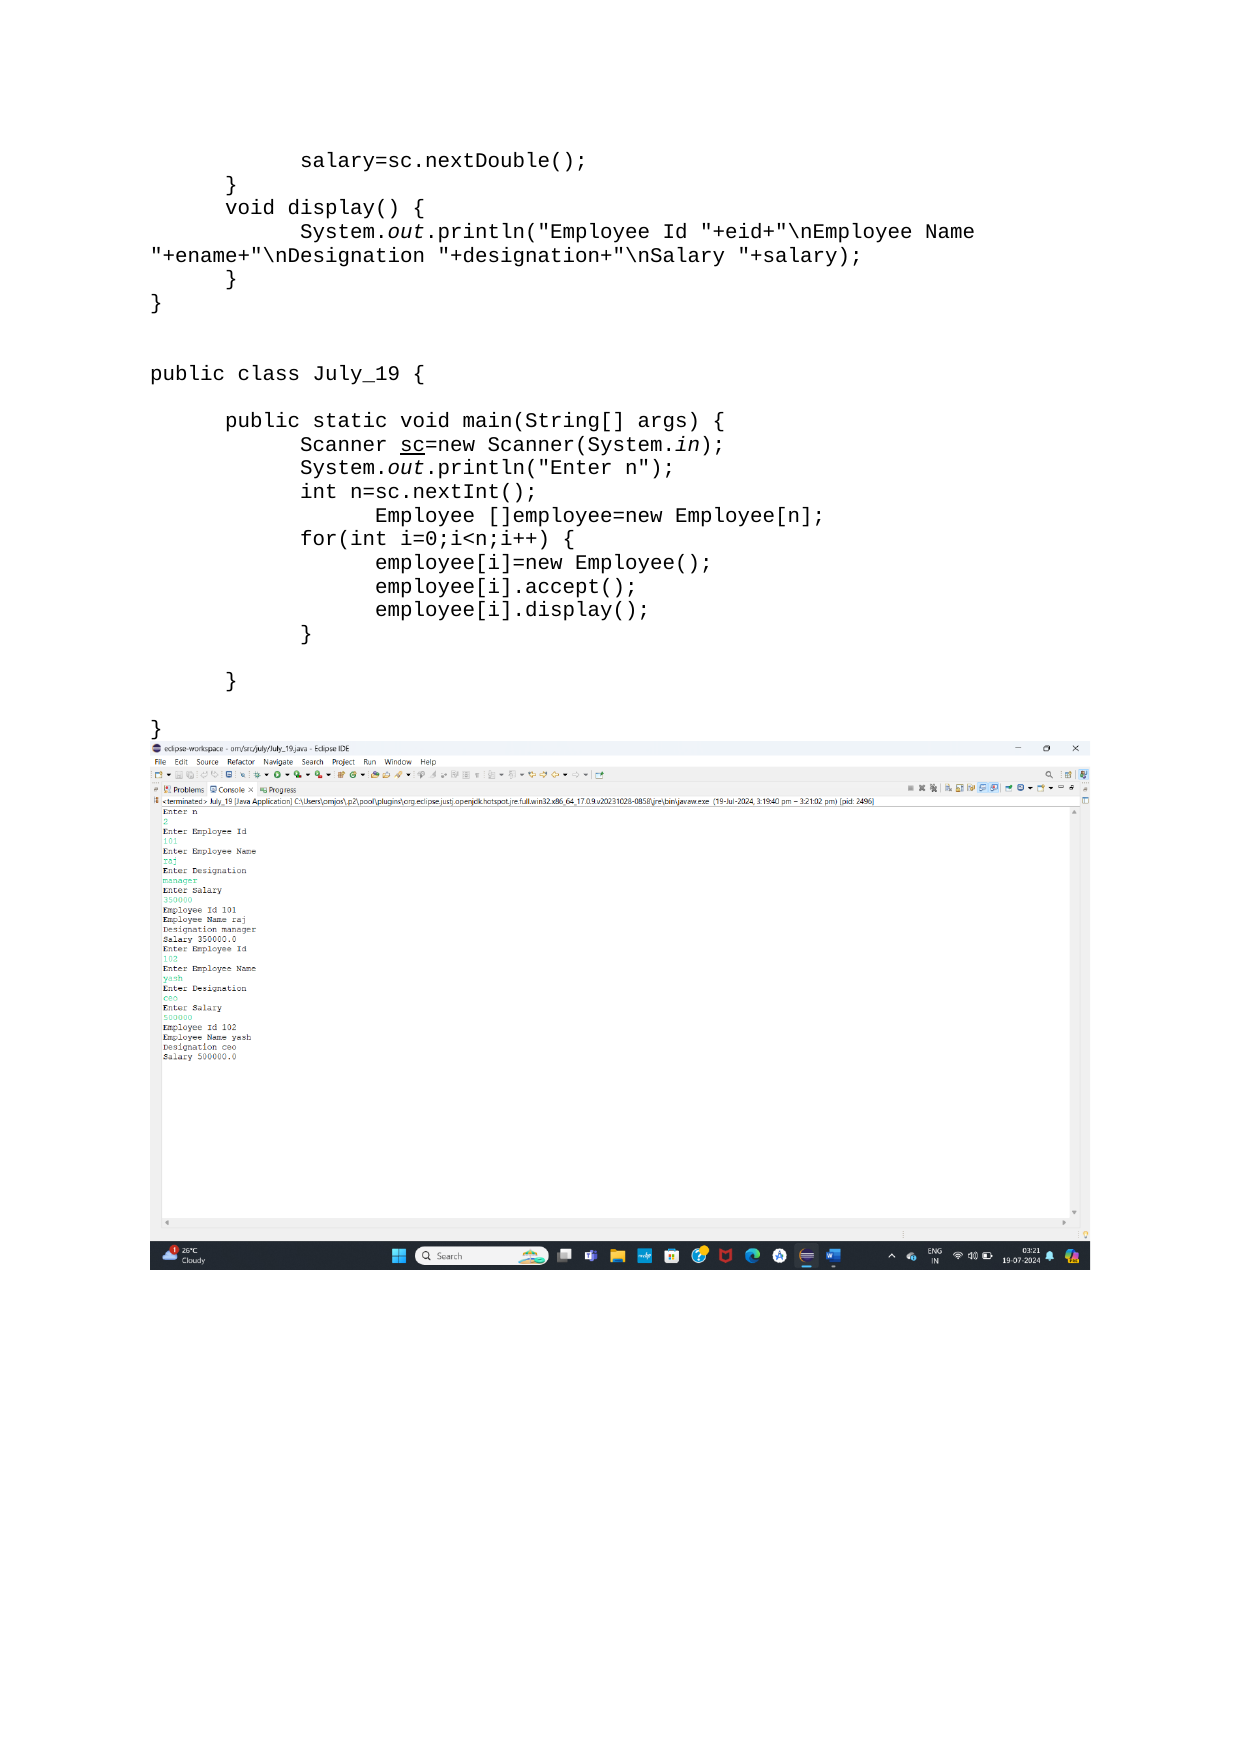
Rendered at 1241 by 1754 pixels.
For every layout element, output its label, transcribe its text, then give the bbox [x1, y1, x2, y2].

text } [150, 174, 1090, 197]
text } [150, 717, 1090, 741]
picture [150, 741, 1091, 1270]
text void display() { [150, 197, 1090, 221]
text } [150, 670, 1090, 694]
text Employee []employee=new Employee[n]; [150, 505, 1090, 528]
text } [150, 268, 1090, 292]
text for(int i=0;i<n;i++) { [150, 528, 1090, 552]
text employee[i]=new Employee(); [150, 552, 1090, 576]
text System.out.println("Enter n"); [150, 457, 1090, 481]
text Scanner sc=new Scanner(System.in); [150, 434, 1090, 457]
text int n=sc.nextInt(); [150, 481, 1090, 505]
text } [150, 292, 1090, 316]
text employee[i].display(); [150, 599, 1090, 623]
text System.out.println("Employee Id "+eid+"\nEmployee Name "+ename+"\nDesignation "+designation+"\nSalary "+salary); [150, 221, 1090, 268]
text public static void main(String[] args) { [150, 410, 1090, 434]
text public class July_19 { [150, 363, 1090, 386]
text } [150, 623, 1090, 647]
text employee[i].accept(); [150, 576, 1090, 599]
text salary=sc.nextDouble(); [150, 150, 1090, 174]
